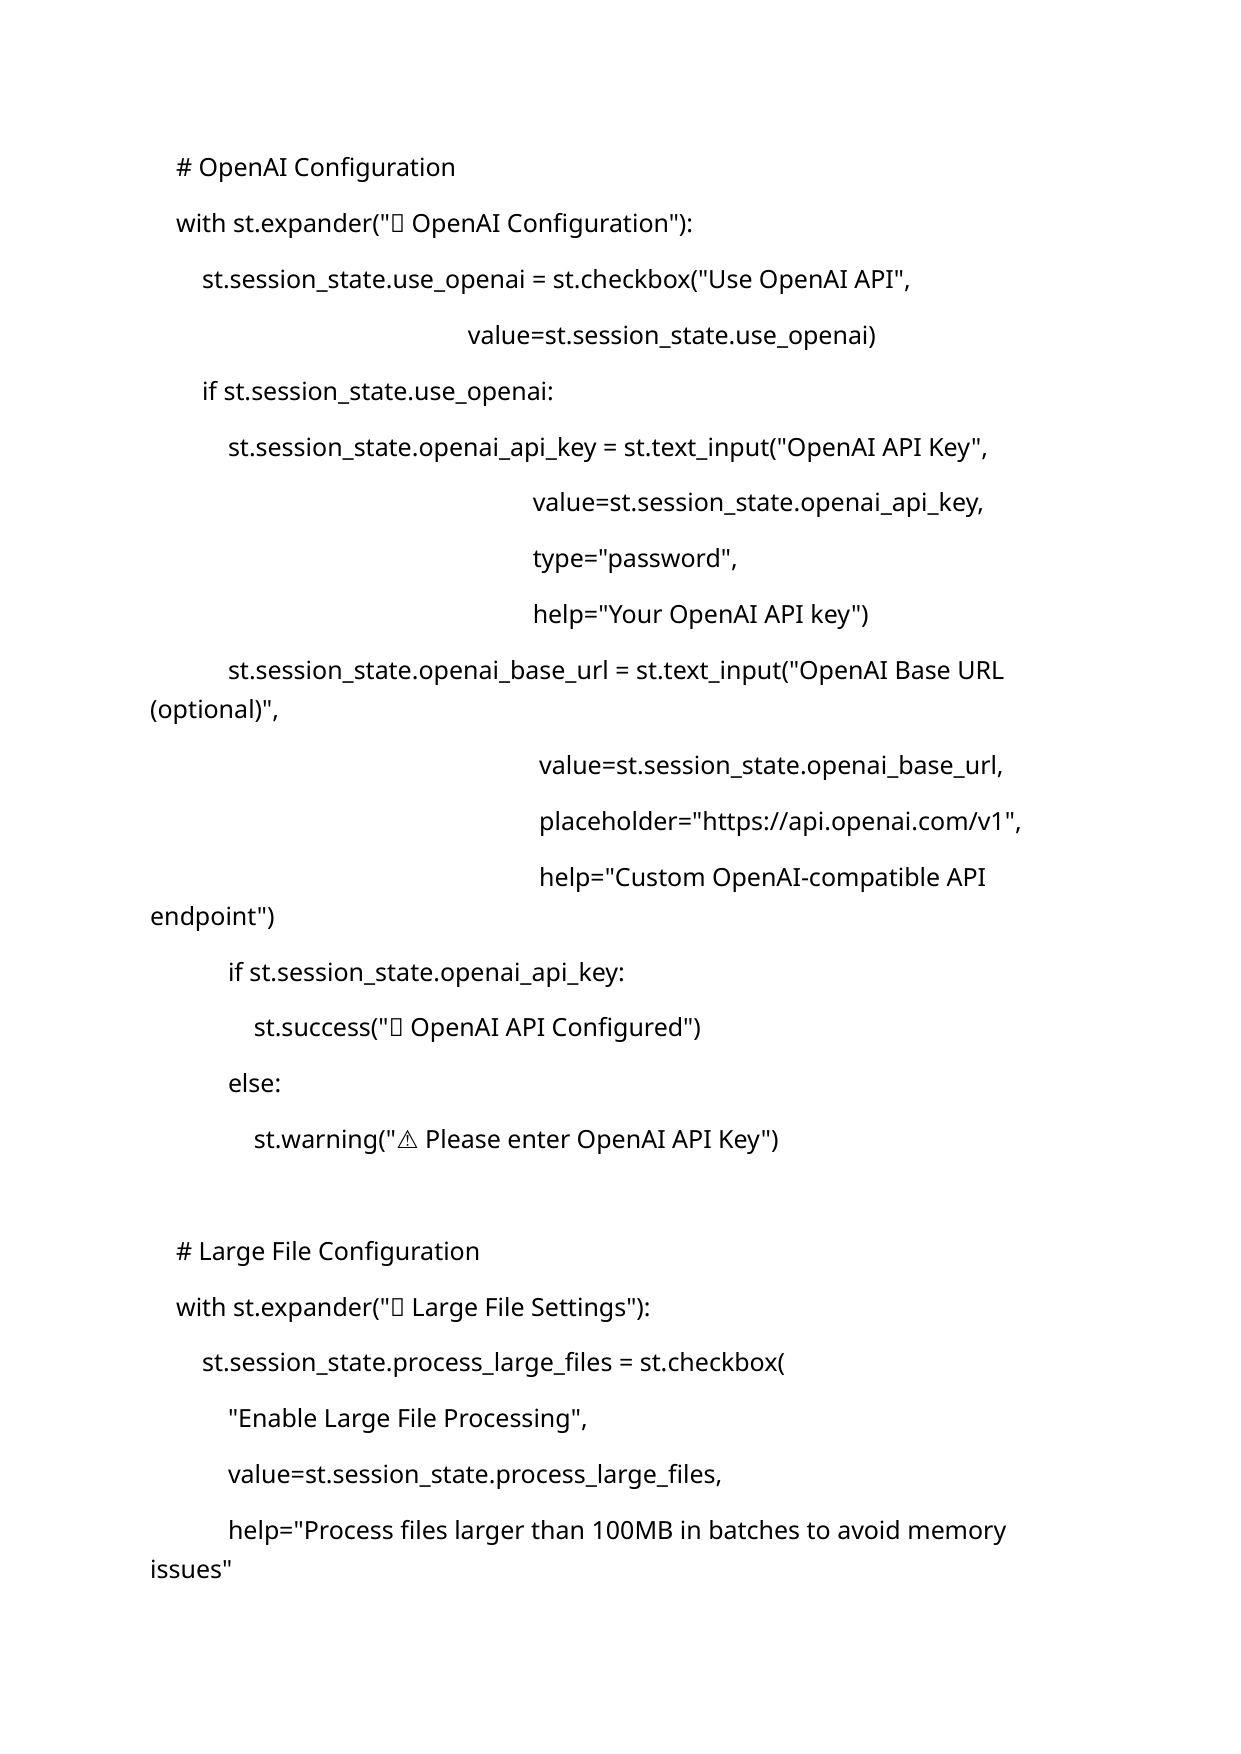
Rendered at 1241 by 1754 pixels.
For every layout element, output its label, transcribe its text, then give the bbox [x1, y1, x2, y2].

text value=st.session_state.openai_base_url, [150, 747, 1090, 782]
text st.warning("⚠️ Please enter OpenAI API Key") [150, 1122, 1090, 1156]
text placeholder="https://api.openai.com/v1", [150, 803, 1090, 837]
text # Large File Configuration [150, 1233, 1090, 1267]
text st.success("✅ OpenAI API Configured") [150, 1010, 1090, 1044]
text value=st.session_state.openai_api_key, [150, 485, 1090, 519]
text type="password", [150, 541, 1090, 575]
text help="Your OpenAI API key") [150, 597, 1090, 631]
text with st.expander("💾 Large File Settings"): [150, 1289, 1090, 1323]
text "Enable Large File Processing", [150, 1401, 1090, 1435]
text # OpenAI Configuration [150, 150, 1090, 184]
text value=st.session_state.use_openai) [150, 317, 1090, 352]
text if st.session_state.use_openai: [150, 373, 1090, 407]
text st.session_state.use_openai = st.checkbox("Use OpenAI API", [150, 262, 1090, 296]
text st.session_state.openai_api_key = st.text_input("OpenAI API Key", [150, 429, 1090, 463]
text else: [150, 1066, 1090, 1100]
text with st.expander("🤖 OpenAI Configuration"): [150, 206, 1090, 240]
text if st.session_state.openai_api_key: [150, 954, 1090, 988]
text value=st.session_state.process_large_files, [150, 1457, 1090, 1491]
text help="Custom OpenAI-compatible API endpoint") [150, 859, 1090, 932]
text help="Process files larger than 100MB in batches to avoid memory issues" [150, 1512, 1090, 1586]
text st.session_state.process_large_files = st.checkbox( [150, 1345, 1090, 1379]
text st.session_state.openai_base_url = st.text_input("OpenAI Base URL (optional)", [150, 652, 1090, 726]
